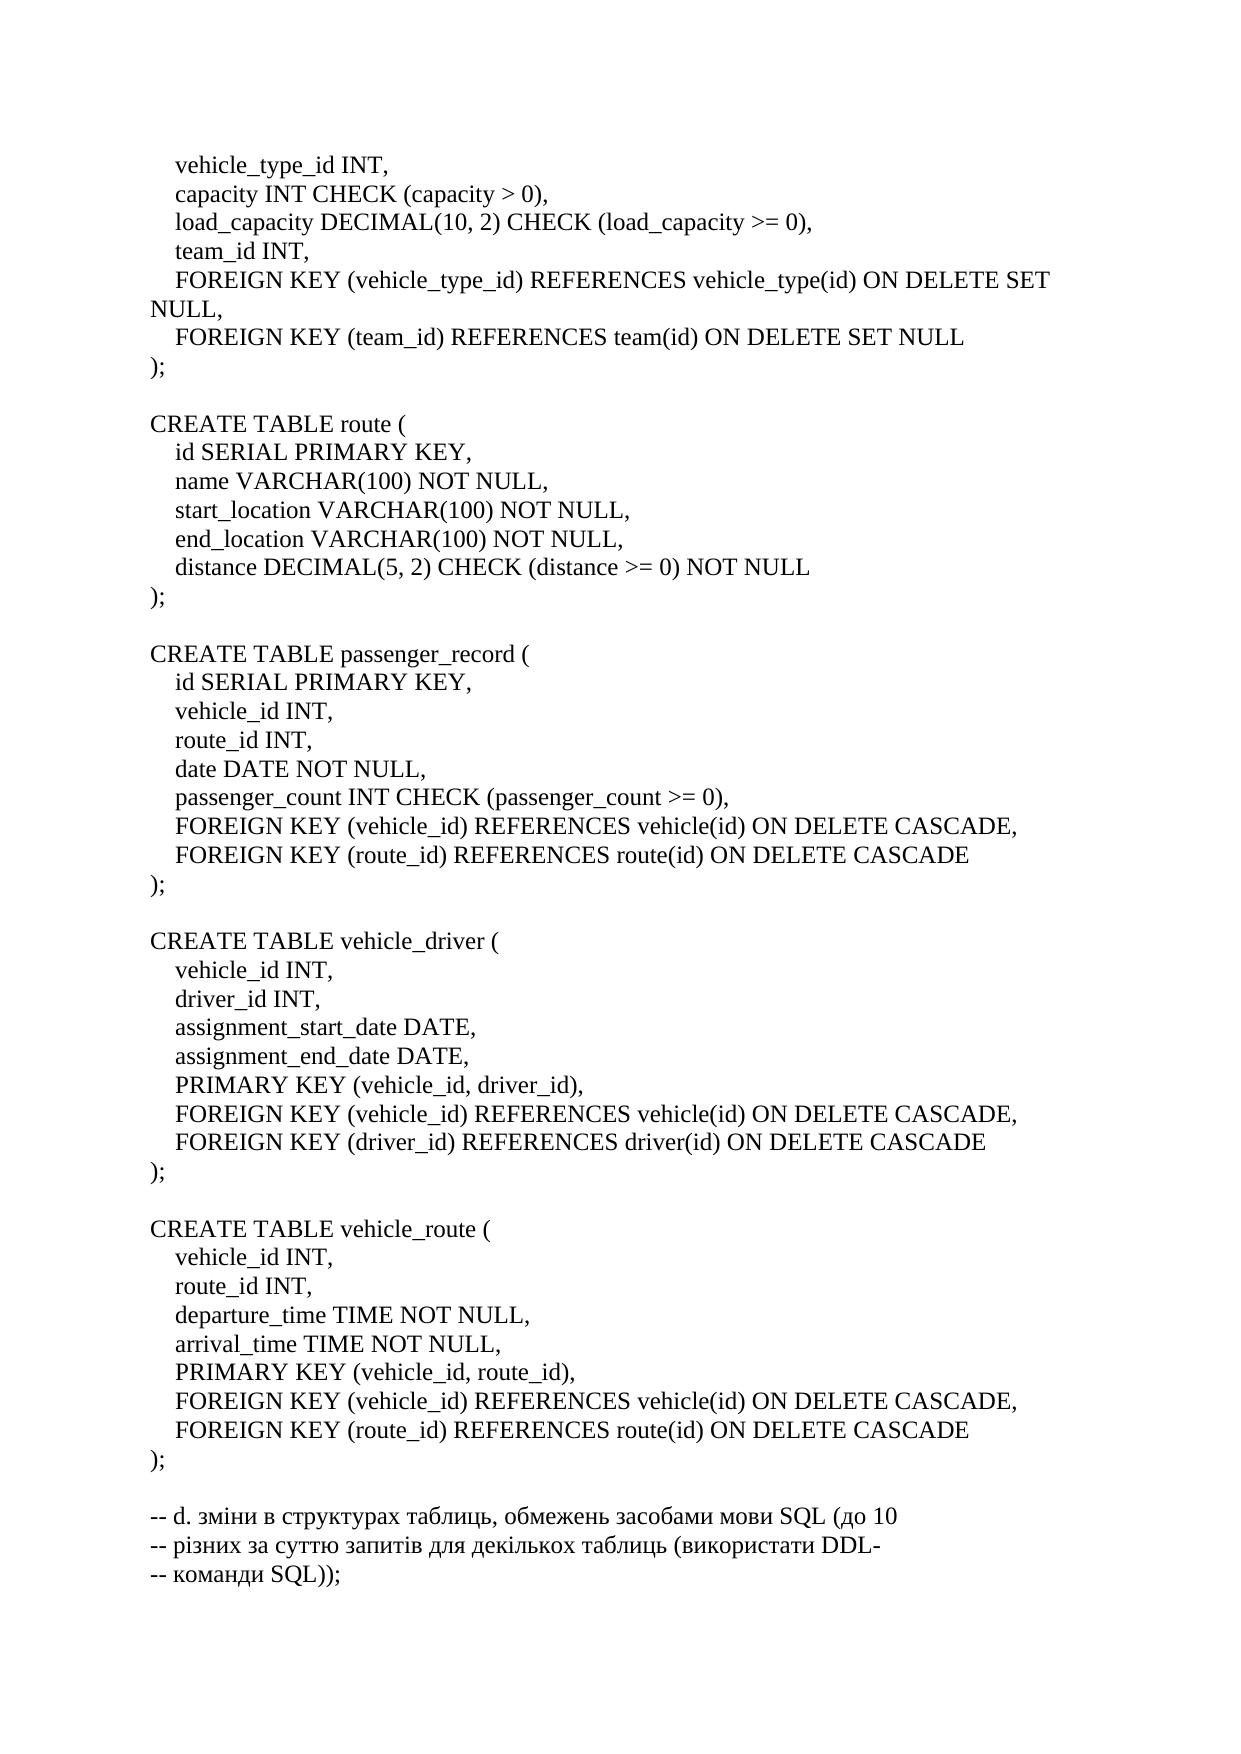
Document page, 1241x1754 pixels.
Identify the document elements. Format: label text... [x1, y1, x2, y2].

text -- d. зміни в структурах таблиць, обмежень засобами мови SQL (до 10 [150, 1501, 1090, 1530]
text start_location VARCHAR(100) NOT NULL, [150, 495, 1090, 524]
text -- різних за суттю запитів для декількох таблиць (використати DDL- [150, 1530, 1090, 1559]
text CREATE TABLE route ( [150, 409, 1090, 437]
text vehicle_id INT, [150, 696, 1090, 725]
text load_capacity DECIMAL(10, 2) CHECK (load_capacity >= 0), [150, 207, 1090, 236]
text FOREIGN KEY (vehicle_id) REFERENCES vehicle(id) ON DELETE CASCADE, [150, 811, 1090, 840]
text vehicle_id INT, [150, 955, 1090, 984]
text assignment_start_date DATE, [150, 1012, 1090, 1041]
text vehicle_id INT, [150, 1242, 1090, 1271]
text CREATE TABLE passenger_record ( [150, 639, 1090, 667]
text capacity INT CHECK (capacity > 0), [150, 179, 1090, 207]
text id SERIAL PRIMARY KEY, [150, 667, 1090, 696]
text PRIMARY KEY (vehicle_id, route_id), [150, 1357, 1090, 1386]
text arrival_time TIME NOT NULL, [150, 1329, 1090, 1357]
text vehicle_type_id INT, [150, 150, 1090, 179]
text driver_id INT, [150, 984, 1090, 1012]
text ); [150, 1444, 1090, 1472]
text ); [150, 1156, 1090, 1185]
text assignment_end_date DATE, [150, 1041, 1090, 1070]
text FOREIGN KEY (vehicle_type_id) REFERENCES vehicle_type(id) ON DELETE SET NULL, [150, 265, 1090, 322]
text FOREIGN KEY (route_id) REFERENCES route(id) ON DELETE CASCADE [150, 1415, 1090, 1444]
text departure_time TIME NOT NULL, [150, 1300, 1090, 1329]
text date DATE NOT NULL, [150, 754, 1090, 782]
text CREATE TABLE vehicle_driver ( [150, 926, 1090, 955]
text team_id INT, [150, 236, 1090, 265]
text name VARCHAR(100) NOT NULL, [150, 466, 1090, 495]
text FOREIGN KEY (vehicle_id) REFERENCES vehicle(id) ON DELETE CASCADE, [150, 1099, 1090, 1127]
text FOREIGN KEY (route_id) REFERENCES route(id) ON DELETE CASCADE [150, 840, 1090, 869]
text PRIMARY KEY (vehicle_id, driver_id), [150, 1070, 1090, 1099]
text FOREIGN KEY (team_id) REFERENCES team(id) ON DELETE SET NULL [150, 322, 1090, 351]
text ); [150, 351, 1090, 380]
text id SERIAL PRIMARY KEY, [150, 437, 1090, 466]
text CREATE TABLE vehicle_route ( [150, 1214, 1090, 1242]
text distance DECIMAL(5, 2) CHECK (distance >= 0) NOT NULL [150, 552, 1090, 581]
text end_location VARCHAR(100) NOT NULL, [150, 524, 1090, 552]
text FOREIGN KEY (driver_id) REFERENCES driver(id) ON DELETE CASCADE [150, 1127, 1090, 1156]
text -- команди SQL)); [150, 1559, 1090, 1587]
text ); [150, 869, 1090, 897]
text route_id INT, [150, 725, 1090, 754]
text FOREIGN KEY (vehicle_id) REFERENCES vehicle(id) ON DELETE CASCADE, [150, 1386, 1090, 1415]
text route_id INT, [150, 1271, 1090, 1300]
text ); [150, 581, 1090, 610]
text passenger_count INT CHECK (passenger_count >= 0), [150, 782, 1090, 811]
